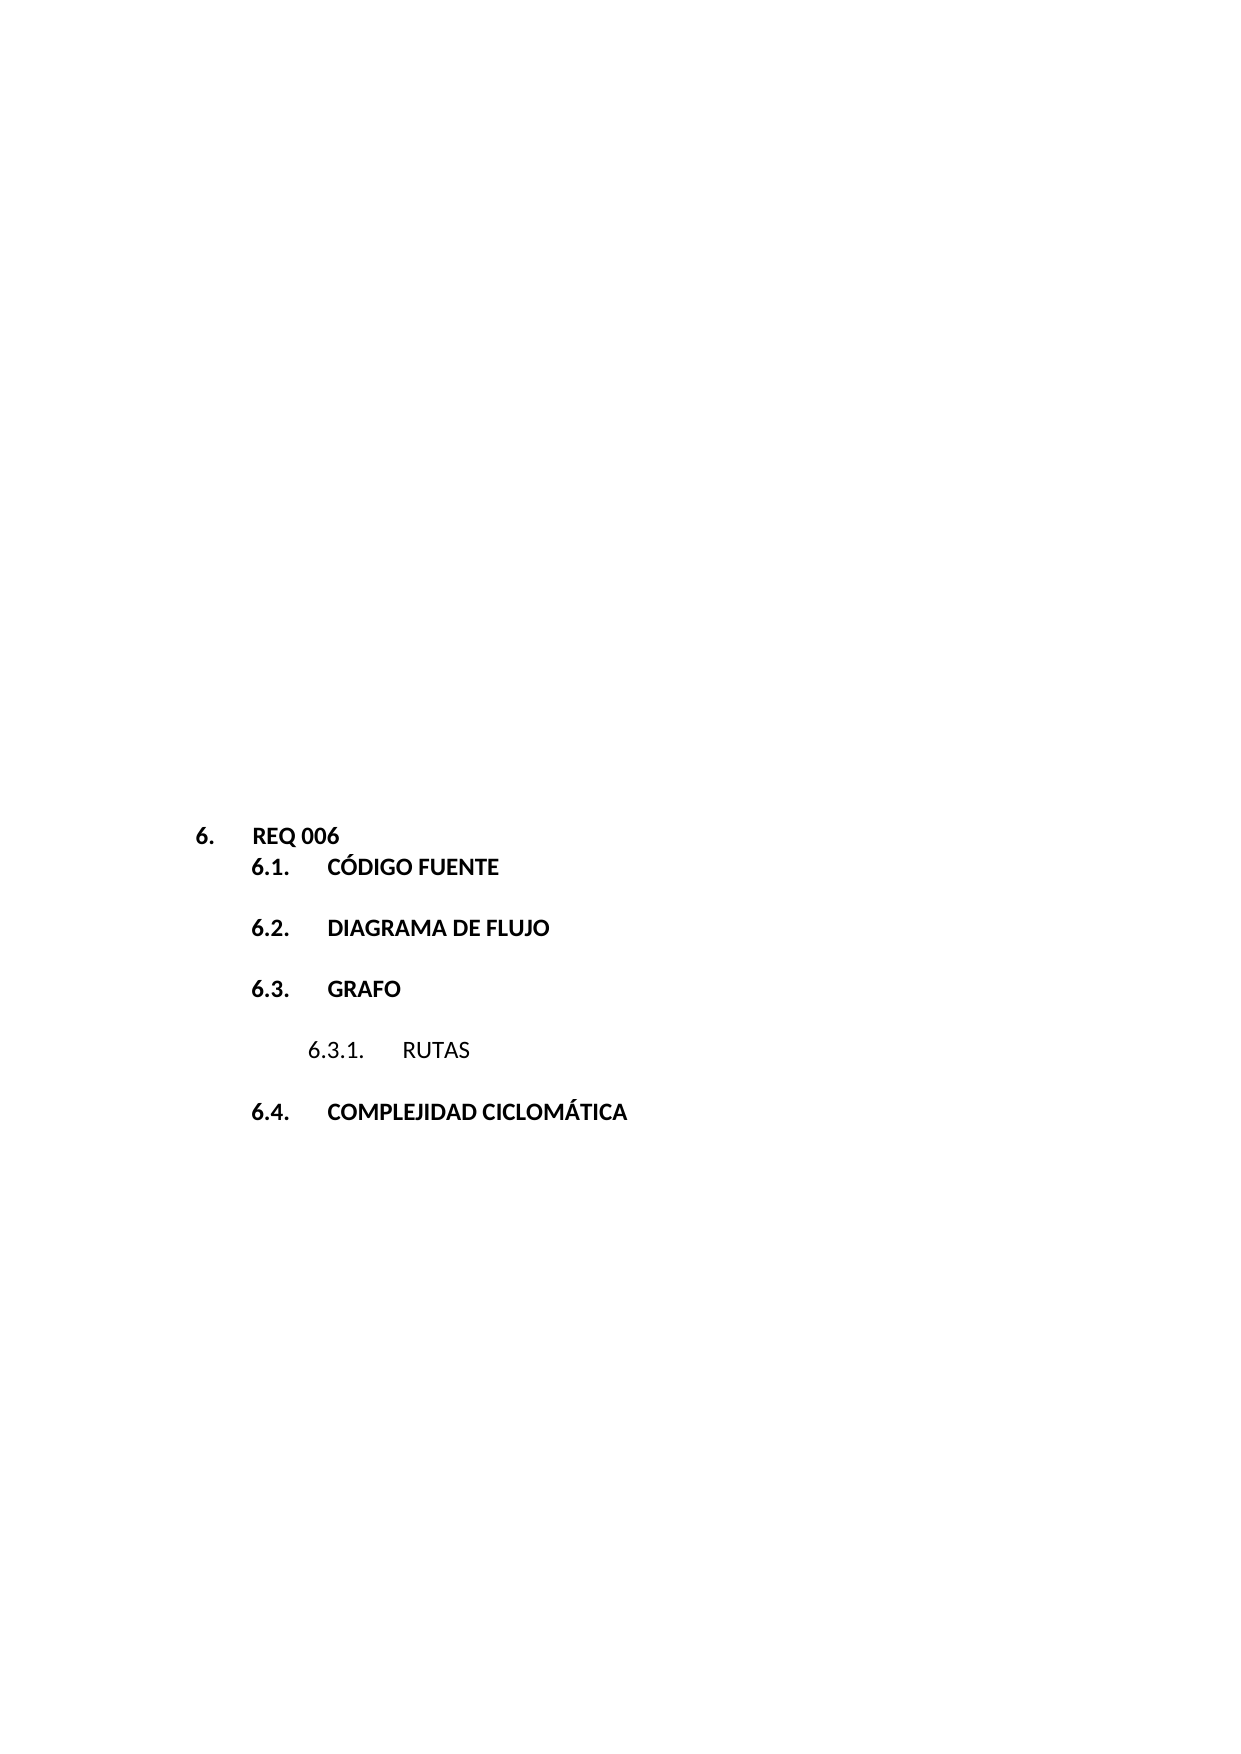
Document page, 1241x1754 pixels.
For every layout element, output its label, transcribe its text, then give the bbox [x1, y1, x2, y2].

subtitle GRAFO [290, 973, 1063, 1004]
subtitle REQ 006 [215, 820, 1063, 851]
subtitle CÓDIGO FUENTE [290, 851, 1063, 881]
subtitle COMPLEJIDAD CICLOMÁTICA [290, 1096, 1063, 1127]
subtitle RUTAS [365, 1034, 1063, 1065]
subtitle DIAGRAMA DE FLUJO [290, 912, 1063, 943]
